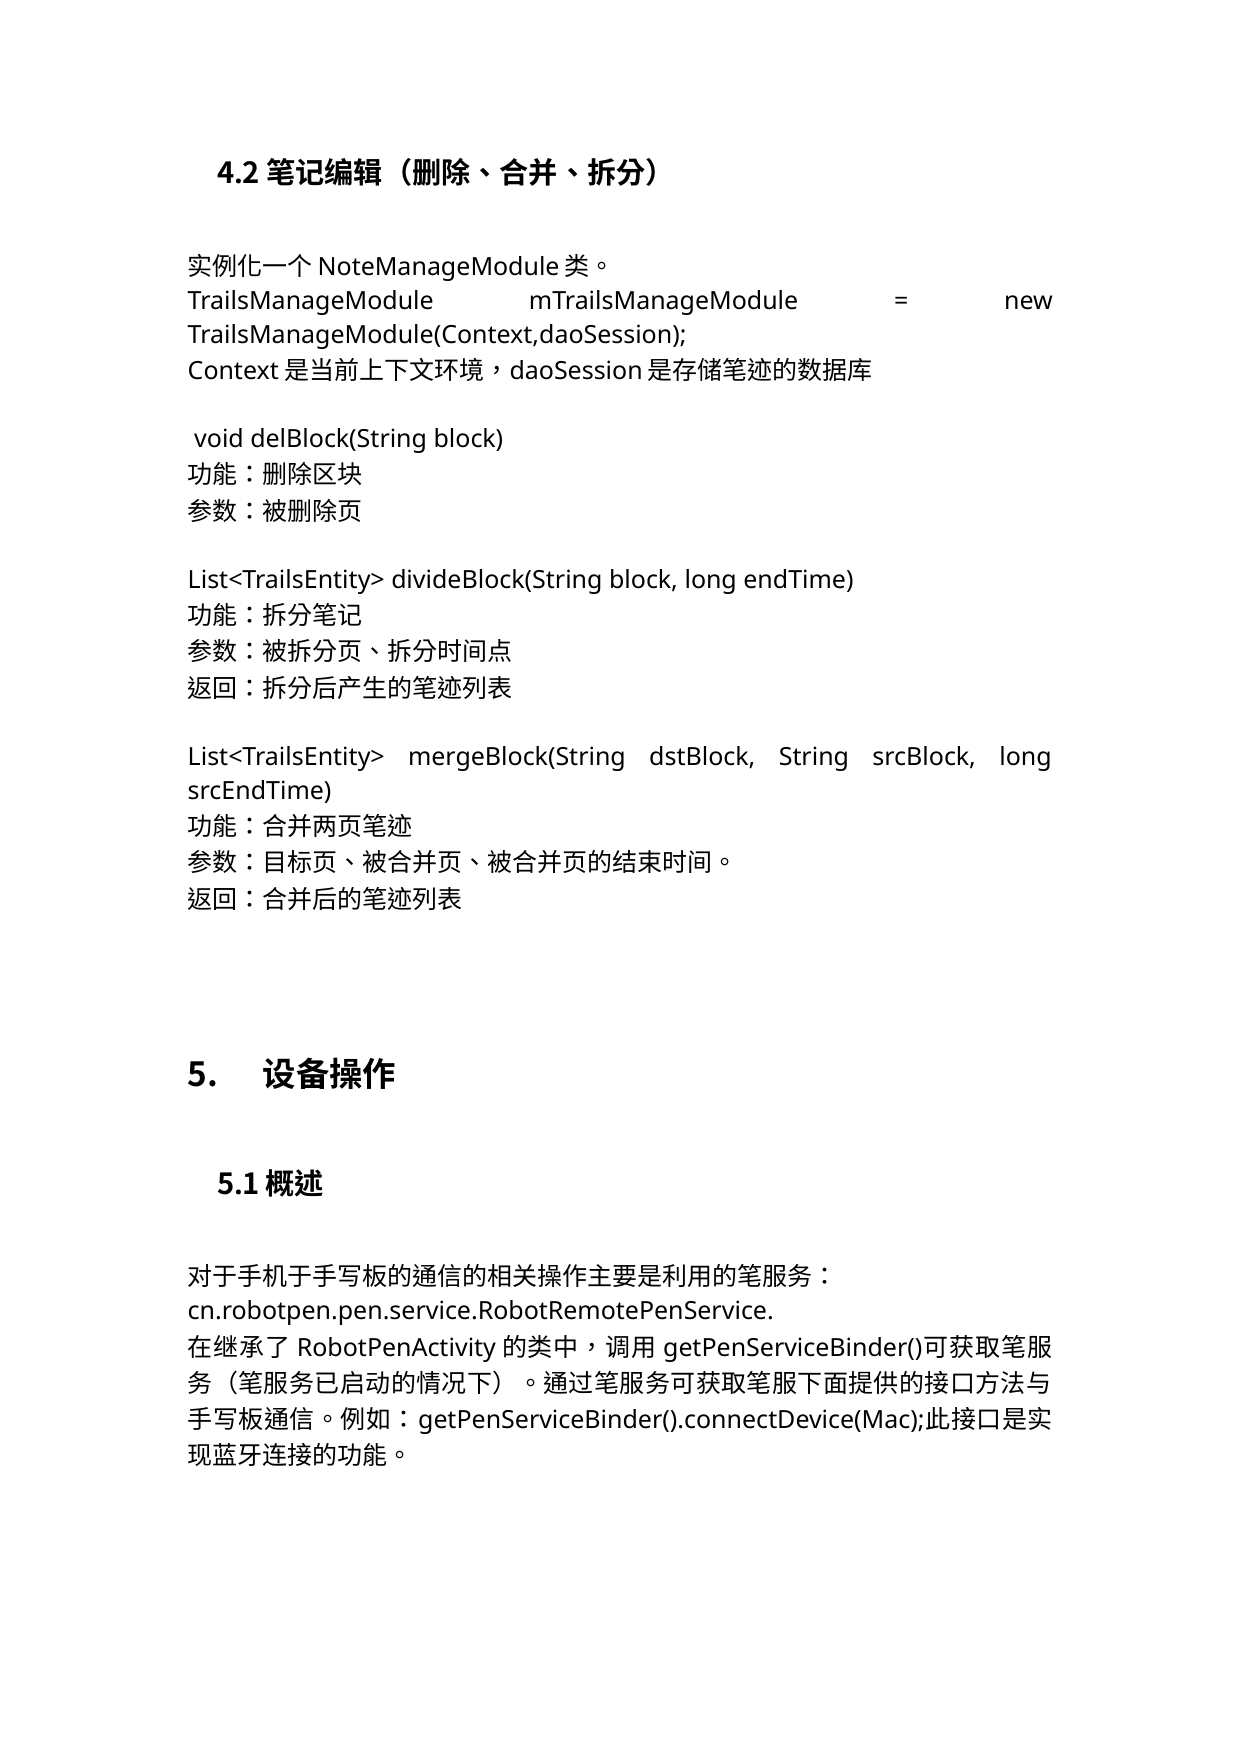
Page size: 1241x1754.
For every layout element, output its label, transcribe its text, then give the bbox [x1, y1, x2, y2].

subtitle 4.2 笔记编辑（删除、合并、拆分） [217, 150, 1053, 192]
text Context 是当前上下文环境，daoSession是存储笔迹的数据库 [187, 351, 1053, 387]
text TrailsManageModule mTrailsManageModule = new TrailsManageModule(Context,daoSession); [187, 282, 1053, 351]
text 返回：合并后的笔迹列表 [187, 879, 1053, 915]
text List<TrailsEntity> divideBlock(String block, long endTime) [187, 562, 1053, 596]
text 参数：目标页、被合并页、被合并页的结束时间。 [187, 843, 1053, 879]
text 功能：合并两页笔迹 [187, 807, 1053, 843]
text 参数：被拆分页、拆分时间点 [187, 632, 1053, 668]
text 对于手机于手写板的通信的相关操作主要是利用的笔服务： [187, 1257, 1053, 1293]
subtitle 5.1概述 [217, 1161, 1053, 1203]
text List<TrailsEntity> mergeBlock(String dstBlock, String srcBlock, long srcEndTime) [187, 738, 1053, 807]
text 在继承了RobotPenActivity的类中，调用getPenServiceBinder()可获取笔服务（笔服务已启动的情况下）。通过笔服务可获取笔服下面提供的接口方法与手写板通信。例如：getPenServiceBinder().connectDevice(Mac);此接口是实现蓝牙连接的功能。 [187, 1327, 1053, 1472]
text 参数：被删除页 [187, 491, 1053, 527]
subtitle 设备操作 [187, 1048, 1053, 1096]
text 功能：删除区块 [187, 455, 1053, 491]
text 实例化一个NoteManageModule类。 [187, 246, 1053, 282]
text cn.robotpen.pen.service.RobotRemotePenService. [187, 1293, 1053, 1327]
text void delBlock(String block) [187, 421, 1053, 455]
text 功能：拆分笔记 [187, 596, 1053, 632]
text 返回：拆分后产生的笔迹列表 [187, 668, 1053, 704]
